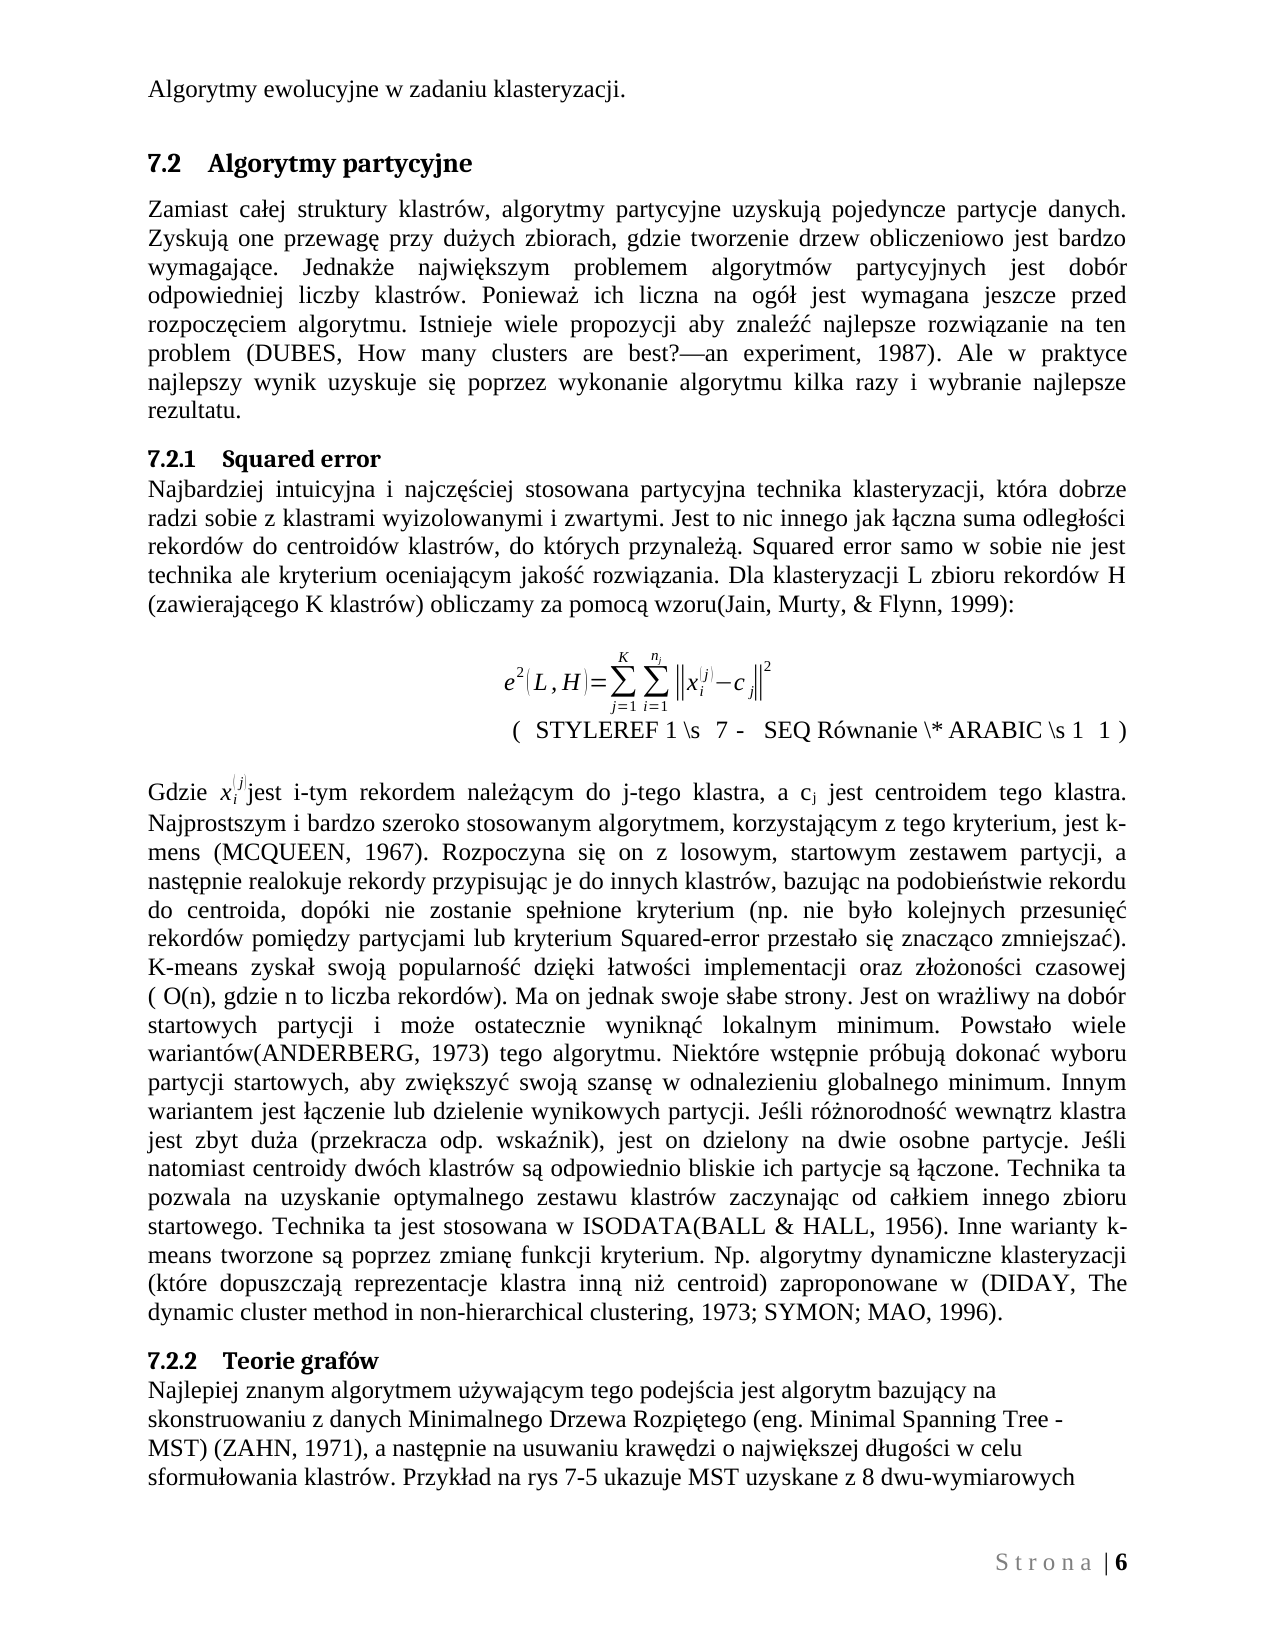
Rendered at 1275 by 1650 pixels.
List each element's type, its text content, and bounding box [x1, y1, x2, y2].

subtitle Algorytmy partycyjne [148, 148, 1127, 179]
text Zamiast całej struktury klastrów, algorytmy partycyjne uzyskują pojedyncze partycje danych. Zyskują one przewagę przy dużych zbiorach, gdzie tworzenie drzew obliczeniowo jest bardzo wymagające. Jednakże największym problemem algorytmów partycyjnych jest dobór odpowiedniej liczby klastrów. Ponieważ ich liczna na ogół jest wymagana jeszcze przed rozpoczęciem algorytmu. Istnieje wiele propozycji aby znaleźć najlepsze rozwiązanie na ten problem . Ale w praktyce najlepszy wynik uzyskuje się poprzez wykonanie algorytmu kilka razy i wybranie najlepsze rezultatu. [148, 194, 1127, 424]
text Gdzie jest i-tym rekordem należącym do j-tego klastra, a cj jest centroidem tego klastra. Najprostszym i bardzo szeroko stosowanym algorytmem, korzystającym z tego kryterium, jest k-mens . Rozpoczyna się on z losowym, startowym zestawem partycji, a następnie realokuje rekordy przypisując je do innych klastrów, bazując na podobieństwie rekordu do centroida, dopóki nie zostanie spełnione kryterium (np. nie było kolejnych przesunięć rekordów pomiędzy partycjami lub kryterium Squared-error przestało się znacząco zmniejszać). K-means zyskał swoją popularność dzięki łatwości implementacji oraz złożoności czasowej ( O(n), gdzie n to liczba rekordów). Ma on jednak swoje słabe strony. Jest on wrażliwy na dobór startowych partycji i może ostatecznie wyniknąć lokalnym minimum. Powstało wiele wariantów tego algorytmu. Niektóre wstępnie próbują dokonać wyboru partycji startowych, aby zwiększyć swoją szansę w odnalezieniu globalnego minimum. Innym wariantem jest łączenie lub dzielenie wynikowych partycji. Jeśli różnorodność wewnątrz klastra jest zbyt duża (przekracza odp. wskaźnik), jest on dzielony na dwie osobne partycje. Jeśli natomiast centroidy dwóch klastrów są odpowiednio bliskie ich partycje są łączone. Technika ta pozwala na uzyskanie optymalnego zestawu klastrów zaczynając od całkiem innego zbioru startowego. Technika ta jest stosowana w ISODATA. Inne warianty k-means tworzone są poprzez zmianę funkcji kryterium. Np. algorytmy dynamiczne klasteryzacji (które dopuszczają reprezentacje klastra inną niż centroid) zaproponowane w . [148, 773, 1127, 1326]
subtitle Squared error [148, 445, 1127, 474]
text Najbardziej intuicyjna i najczęściej stosowana partycyjna technika klasteryzacji, która dobrze radzi sobie z klastrami wyizolowanymi i zwartymi. Jest to nic innego jak łączna suma odległości rekordów do centroidów klastrów, do których przynależą. Squared error samo w sobie nie jest technika ale kryterium oceniającym jakość rozwiązania. Dla klasteryzacji L zbioru rekordów H (zawierającego K klastrów) obliczamy za pomocą wzoru: [148, 474, 1127, 618]
subtitle Teorie grafów [148, 1347, 1127, 1376]
